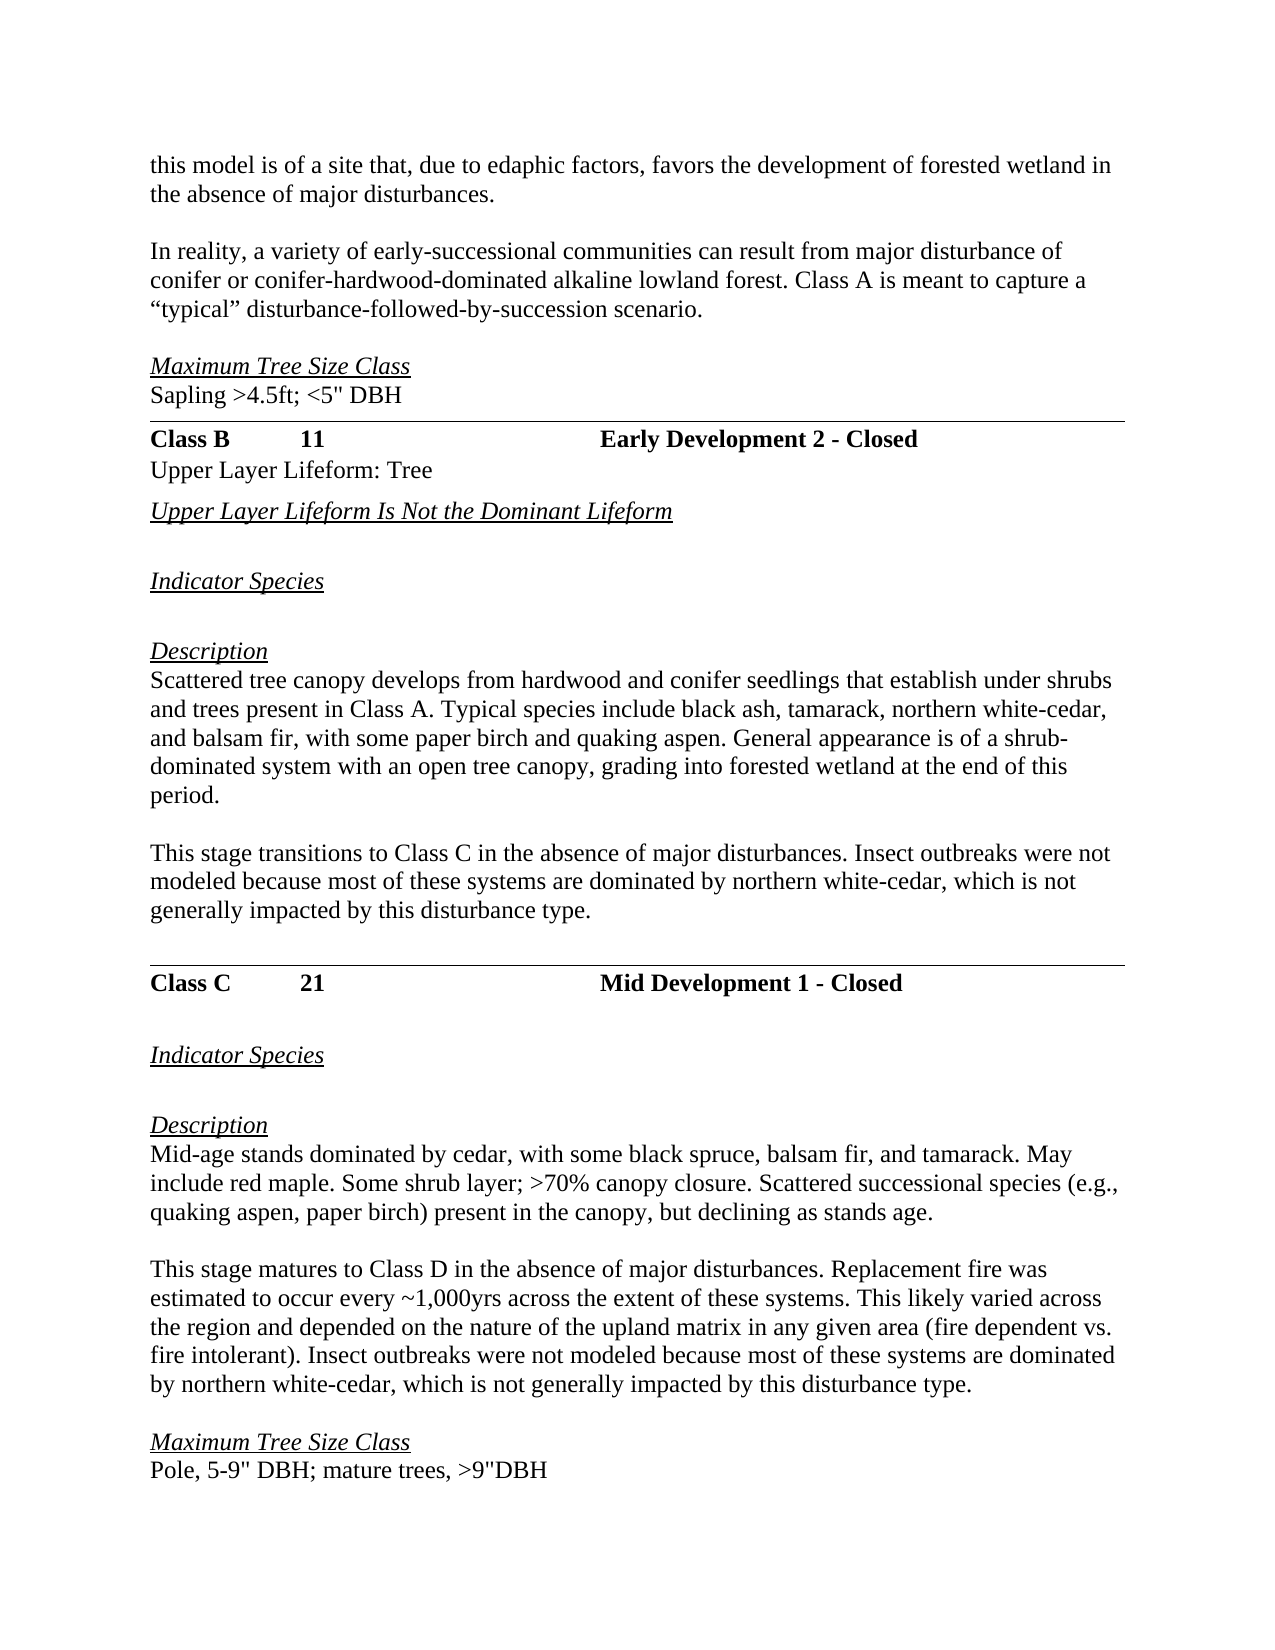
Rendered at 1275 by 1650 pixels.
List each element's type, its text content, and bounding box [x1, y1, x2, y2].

text Class B 11 Early Development 2 - Closed [150, 422, 1125, 453]
text Mid-age stands dominated by cedar, with some black spruce, balsam fir, and tamarack. May include red maple. Some shrub layer; >70% canopy closure. Scattered successional species (e.g., quaking aspen, paper birch) present in the canopy, but declining as stands age. [150, 1139, 1125, 1225]
text Scattered tree canopy develops from hardwood and conifer seedlings that establish under shrubs and trees present in Class A. Typical species include black ash, tamarack, northern white-cedar, and balsam fir, with some paper birch and quaking aspen. General appearance is of a shrub-dominated system with an open tree canopy, grading into forested wetland at the end of this period. [150, 665, 1125, 809]
text Indicator Species [150, 566, 1125, 595]
text This stage matures to Class D in the absence of major disturbances. Replacement fire was estimated to occur every ~1,000yrs across the extent of these systems. This likely varied across the region and depended on the nature of the upland matrix in any given area (fire dependent vs. fire intolerant). Insect outbreaks were not modeled because most of these systems are dominated by northern white-cedar, which is not generally impacted by this disturbance type. [150, 1254, 1125, 1398]
text This stage transitions to Class C in the absence of major disturbances. Insect outbreaks were not modeled because most of these systems are dominated by northern white-cedar, which is not generally impacted by this disturbance type. [150, 838, 1125, 924]
text Maximum Tree Size ClassPole, 5-9" DBH; mature trees, >9"DBH [150, 1427, 1125, 1484]
text Description [150, 636, 1125, 665]
text Indicator Species [150, 1040, 1125, 1069]
text Description [150, 1110, 1125, 1139]
text Upper Layer Lifeform Is Not the Dominant Lifeform [150, 496, 1125, 525]
text In reality, a variety of early-successional communities can result from major disturbance of conifer or conifer-hardwood-dominated alkaline lowland forest. Class A is meant to capture a “typical” disturbance-followed-by-succession scenario. [150, 236, 1125, 322]
text Upper Layer Lifeform: Tree [150, 455, 1125, 484]
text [150, 150, 1125, 207]
text Maximum Tree Size ClassSapling >4.5ft; <5" DBH [150, 351, 1125, 409]
text Class C 21 Mid Development 1 - Closed [150, 966, 1125, 997]
